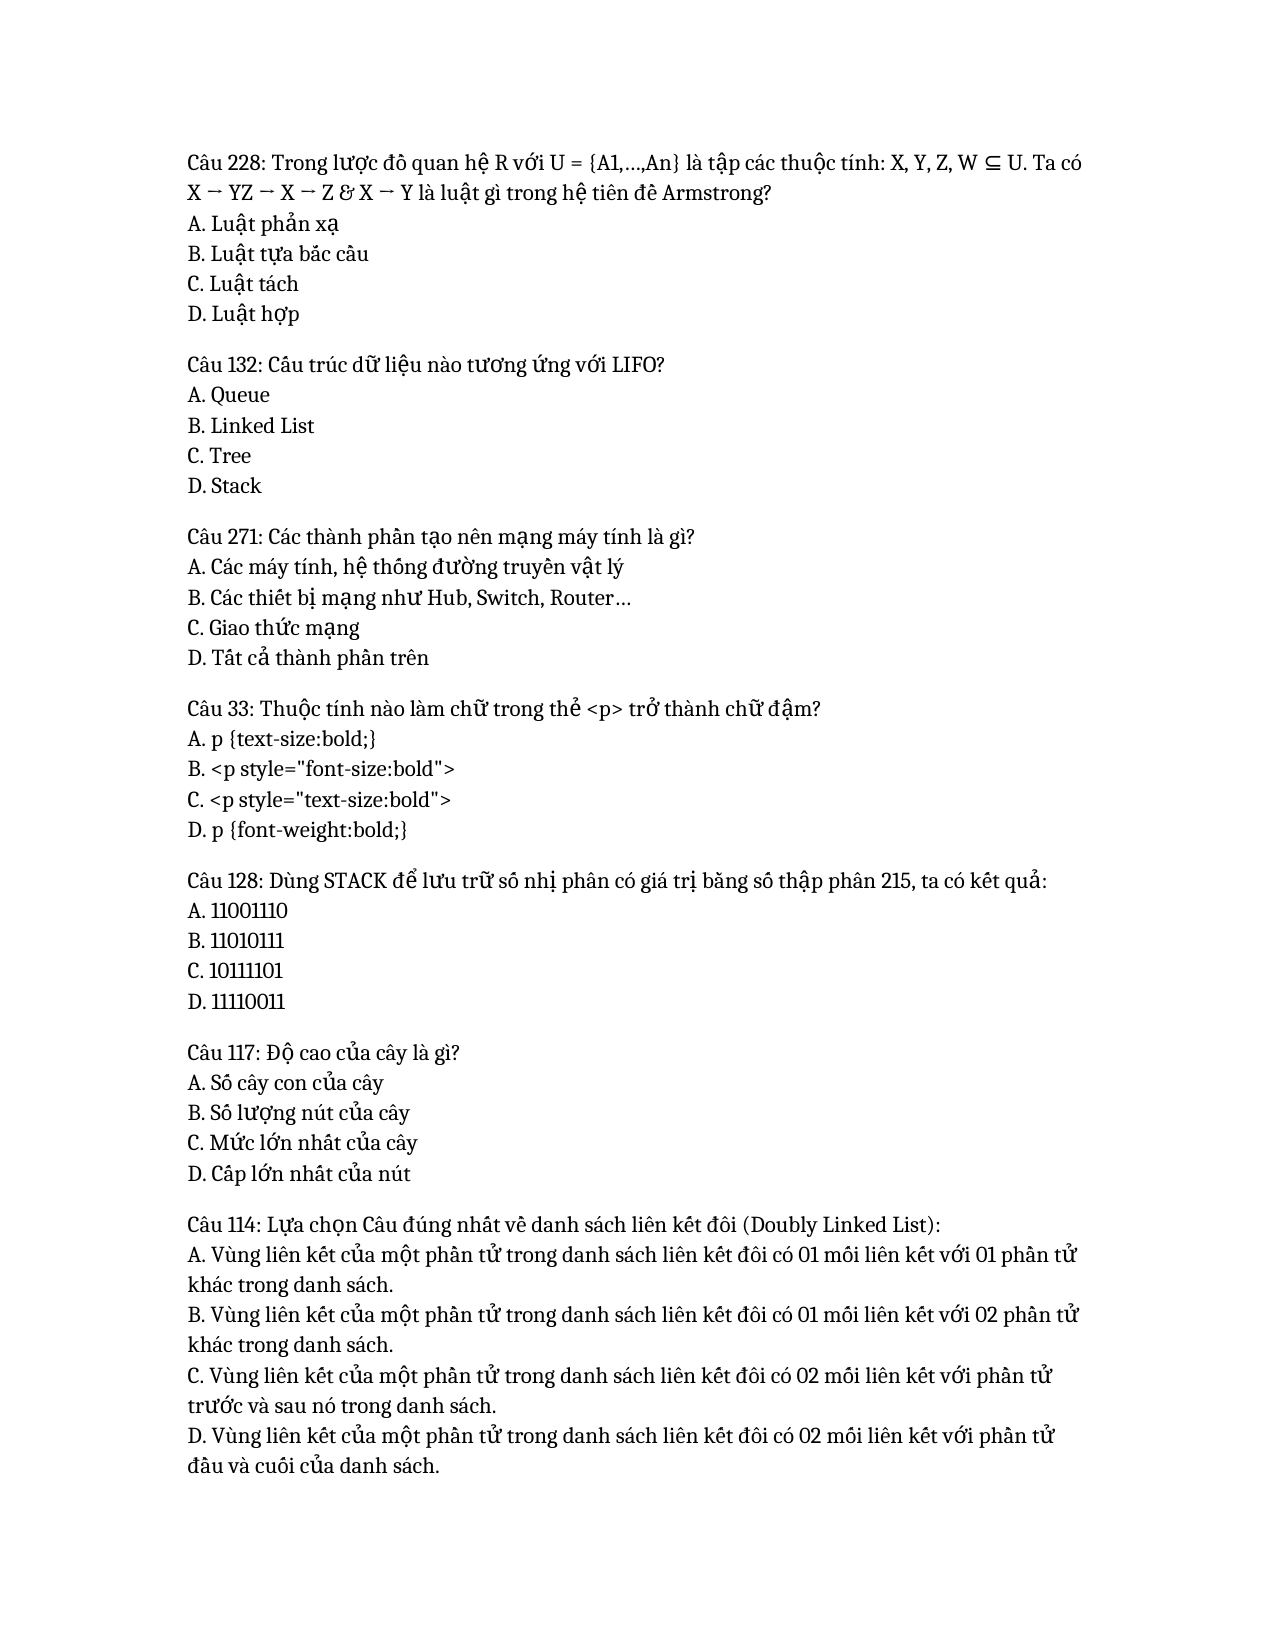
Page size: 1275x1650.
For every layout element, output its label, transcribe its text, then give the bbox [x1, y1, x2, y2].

text Câu 33: Thuộc tính nào làm chữ trong thẻ <p> trở thành chữ đậm? A. p {text-size:bold;} B. <p style="font-size:bold"> C. <p style="text-size:bold"> D. p {font-weight:bold;} [187, 696, 1087, 843]
text Câu 128: Dùng STACK để lưu trữ số nhị phân có giá trị bằng số thập phân 215, ta có kết quả: A. 11001110 B. 11010111 C. 10111101 D. 11110011 [187, 868, 1087, 1015]
text Câu 132: Cấu trúc dữ liệu nào tương ứng với LIFO? A. Queue B. Linked List C. Tree D. Stack [187, 352, 1087, 499]
text Câu 114: Lựa chọn Câu đúng nhất về danh sách liên kết đôi (Doubly Linked List): A. Vùng liên kết của một phần tử trong danh sách liên kết đôi có 01 mối liên kết với 01 phần tử khác trong danh sách. B. Vùng liên kết của một phần tử trong danh sách liên kết đôi có 01 mối liên kết với 02 phần tử khác trong danh sách. C. Vùng liên kết của một phần tử trong danh sách liên kết đôi có 02 mối liên kết với phần tử trước và sau nó trong danh sách. D. Vùng liên kết của một phần tử trong danh sách liên kết đôi có 02 mối liên kết với phần tử đầu và cuối của danh sách. [187, 1211, 1087, 1479]
text Câu 228: Trong lược đồ quan hệ R với U = {A1,…,An} là tập các thuộc tính: X, Y, Z, W ⊆ U. Ta có X → YZ → X → Z & X → Y là luật gì trong hệ tiên đề Armstrong? A. Luật phản xạ B. Luật tựa bắc cầu C. Luật tách D. Luật hợp [187, 150, 1087, 327]
text Câu 271: Các thành phần tạo nên mạng máy tính là gì? A. Các máy tính, hệ thống đường truyền vật lý B. Các thiết bị mạng như Hub, Switch, Router… C. Giao thức mạng D. Tất cả thành phần trên [187, 524, 1087, 671]
text Câu 117: Độ cao của cây là gì? A. Số cây con của cây B. Số lượng nút của cây C. Mức lớn nhất của cây D. Cấp lớn nhất của nút [187, 1039, 1087, 1187]
